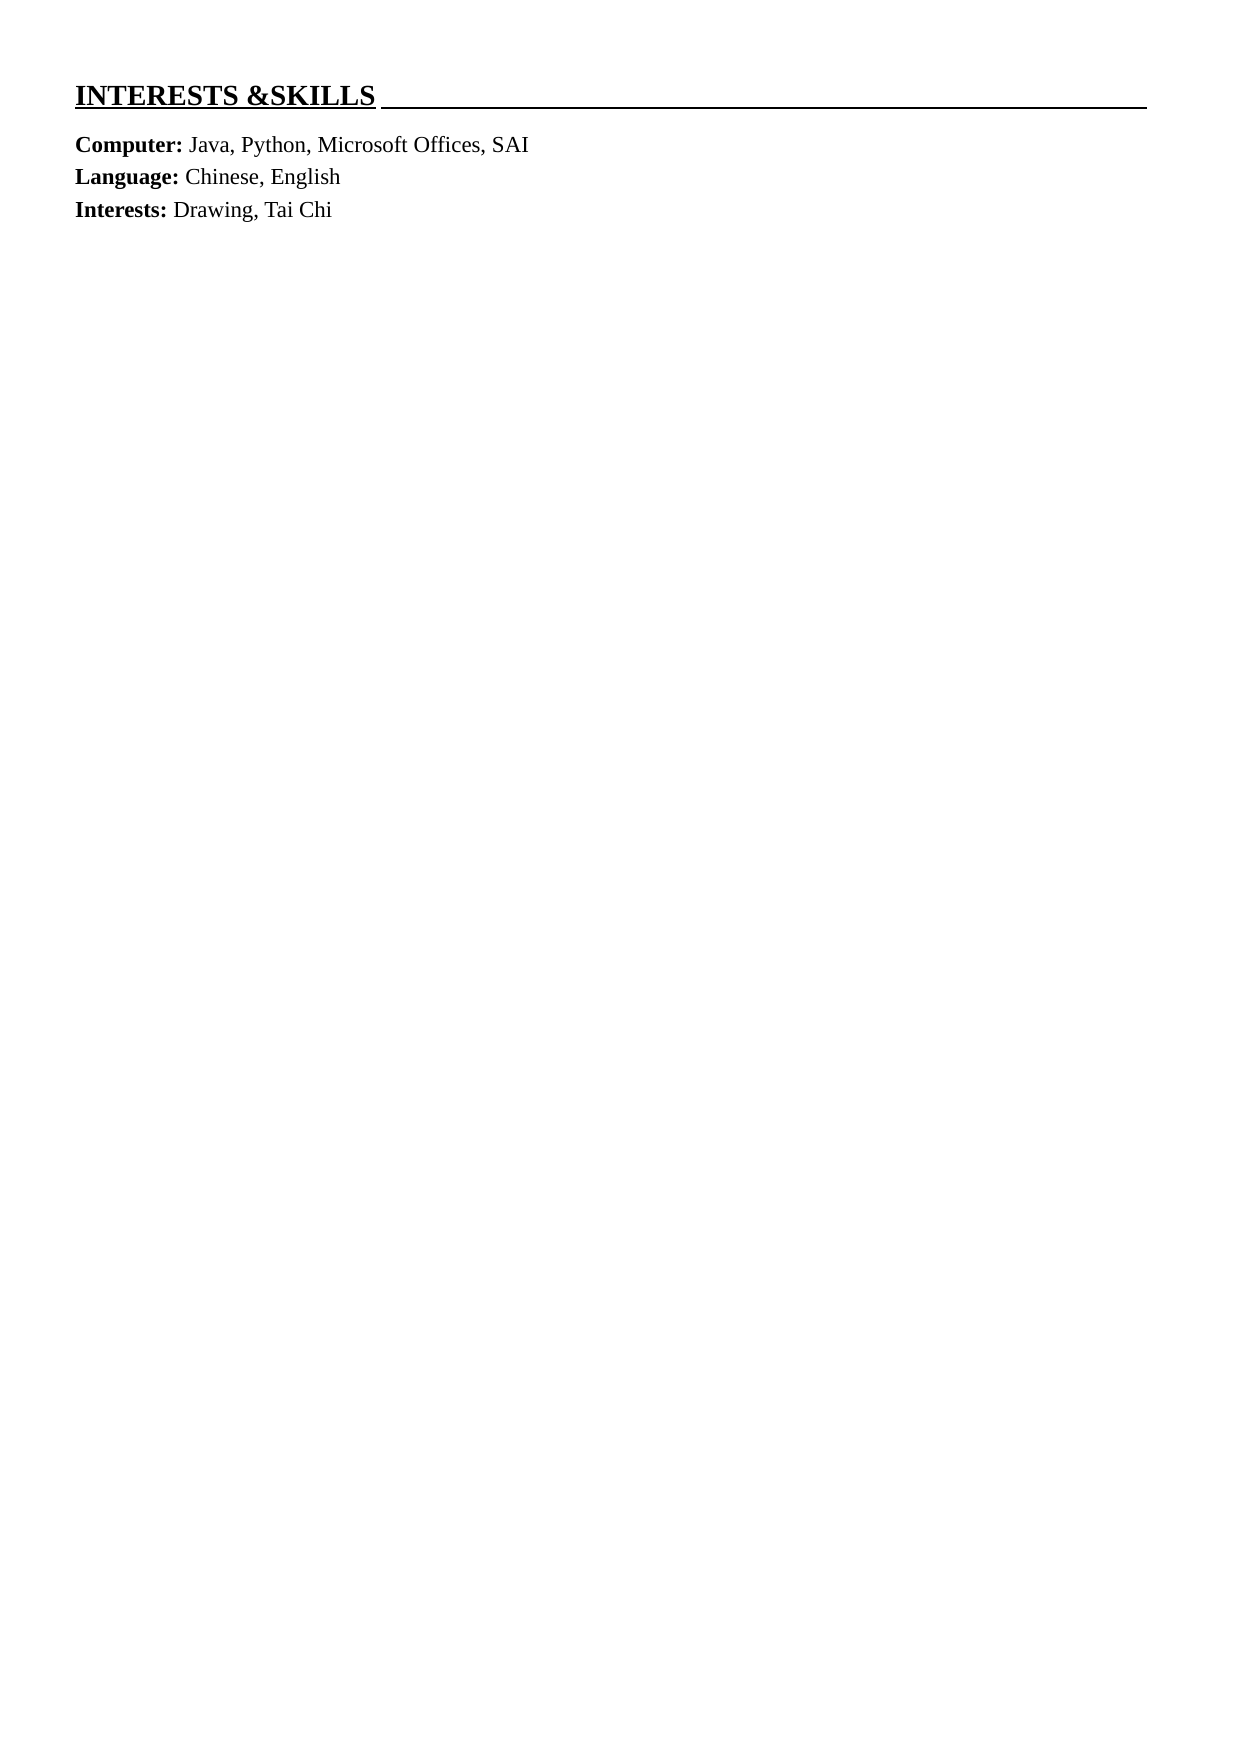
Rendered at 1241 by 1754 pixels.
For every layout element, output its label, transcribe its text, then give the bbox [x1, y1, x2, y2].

text Interests: Drawing, Tai Chi [75, 193, 583, 225]
text Computer: Java, Python, Microsoft Offices, SAI [75, 128, 583, 160]
text Interests &skills [75, 63, 1165, 128]
text Language: Chinese, English [75, 160, 583, 193]
